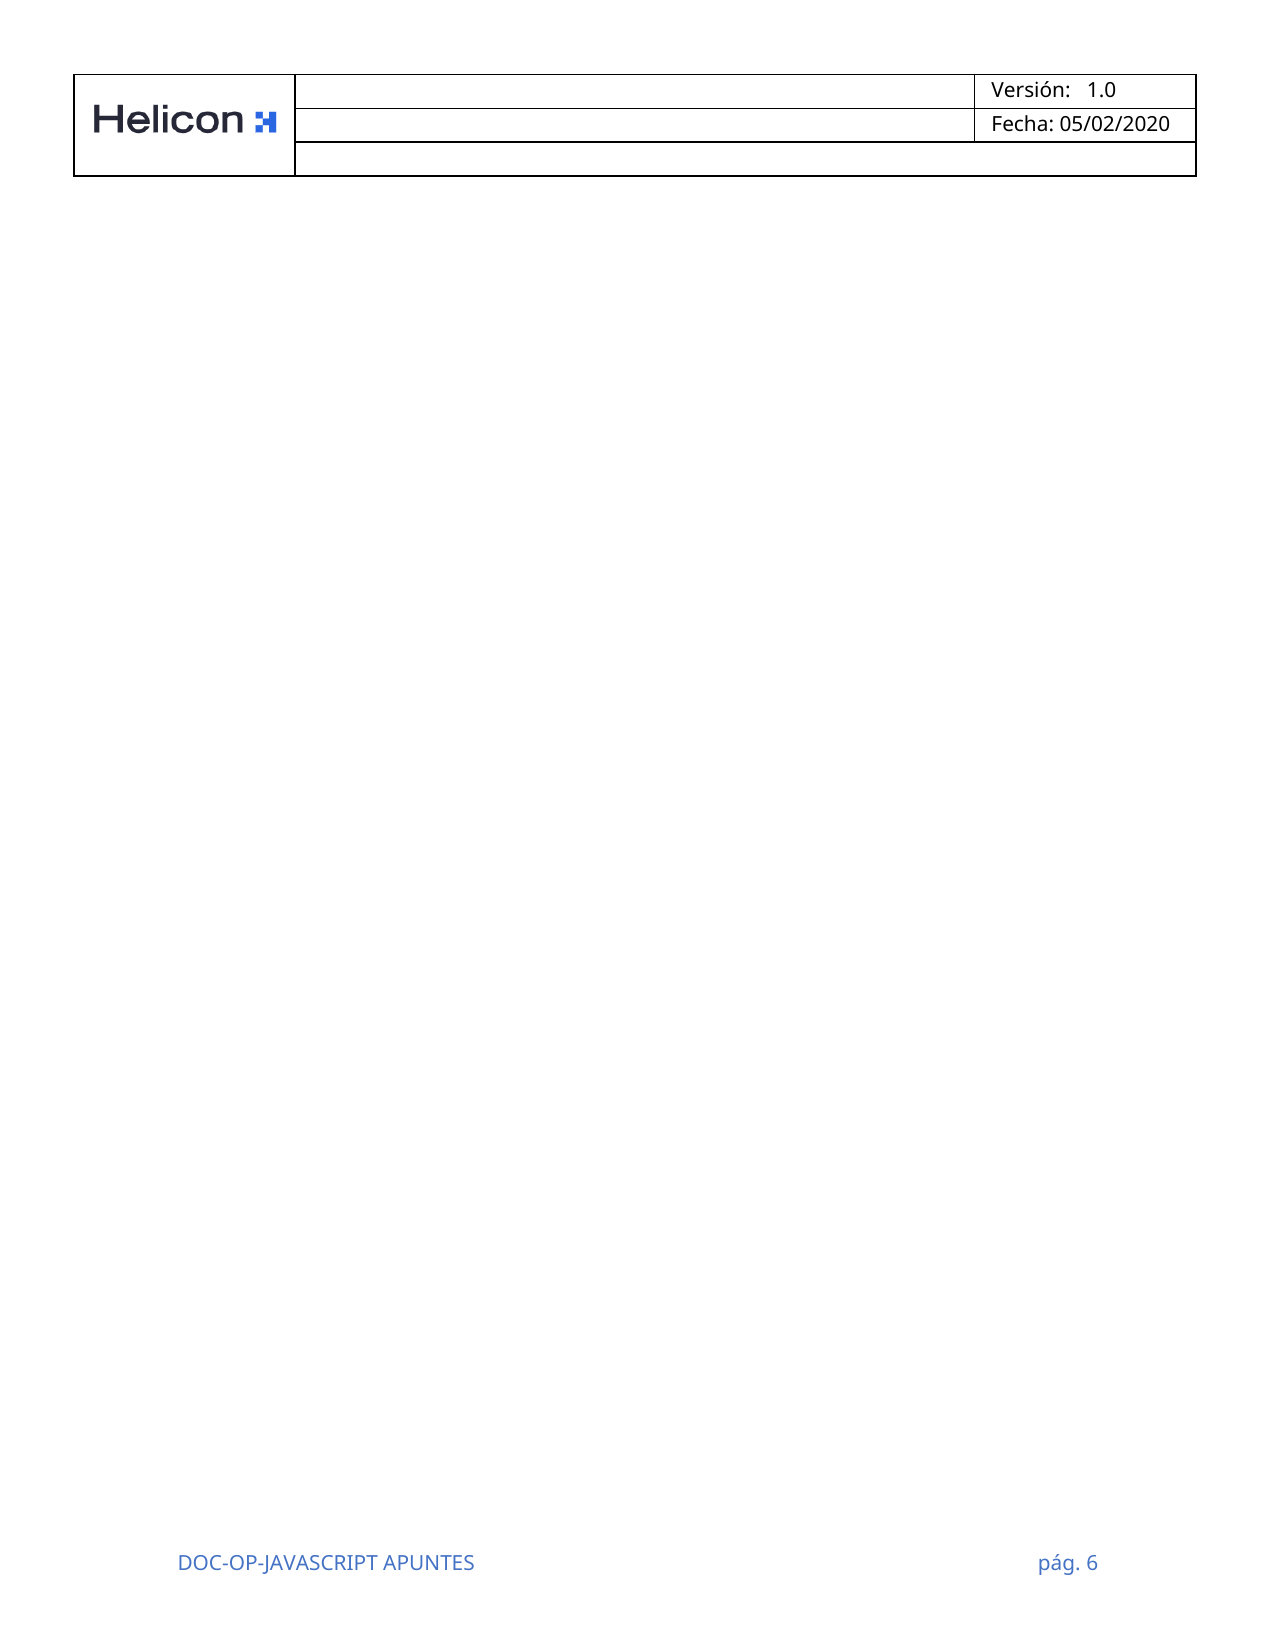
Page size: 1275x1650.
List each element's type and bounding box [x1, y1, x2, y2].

picture [84, 96, 284, 147]
